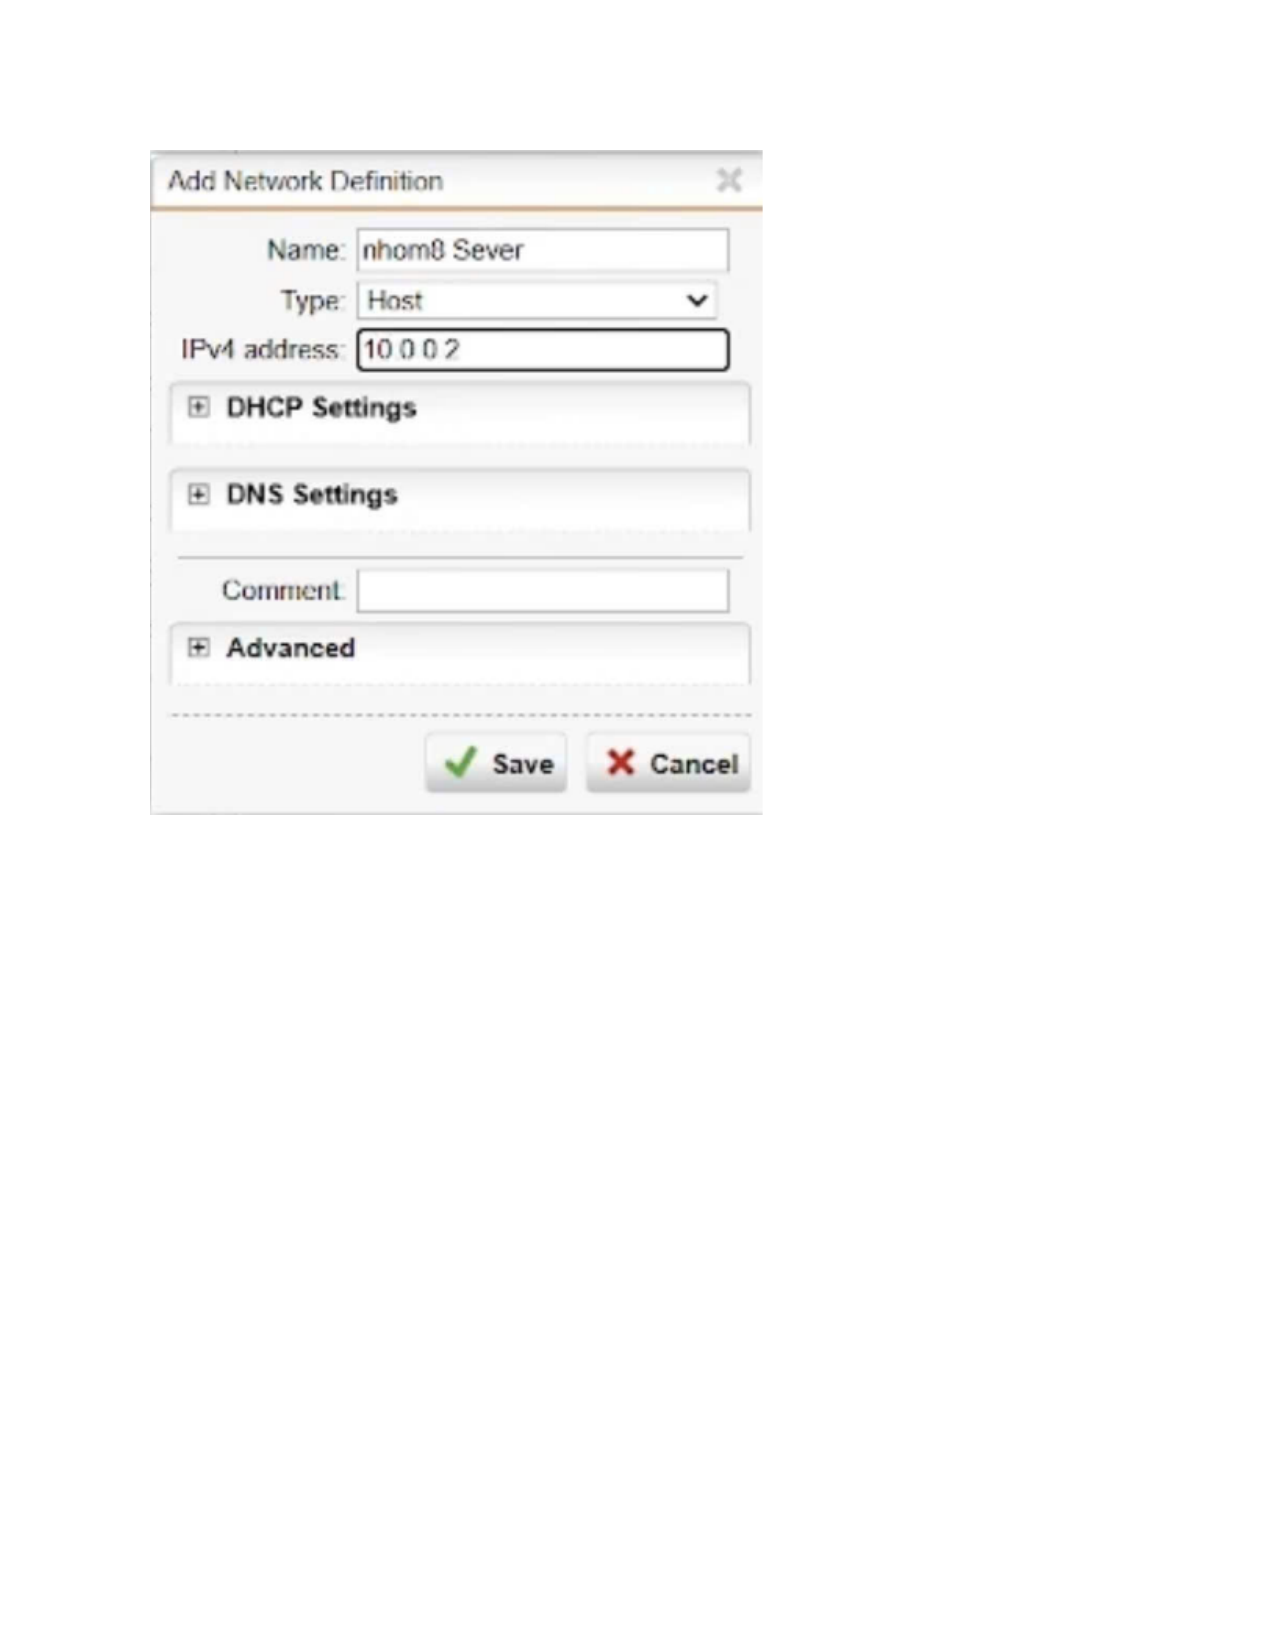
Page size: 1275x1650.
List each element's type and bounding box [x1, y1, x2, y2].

picture [150, 150, 763, 815]
